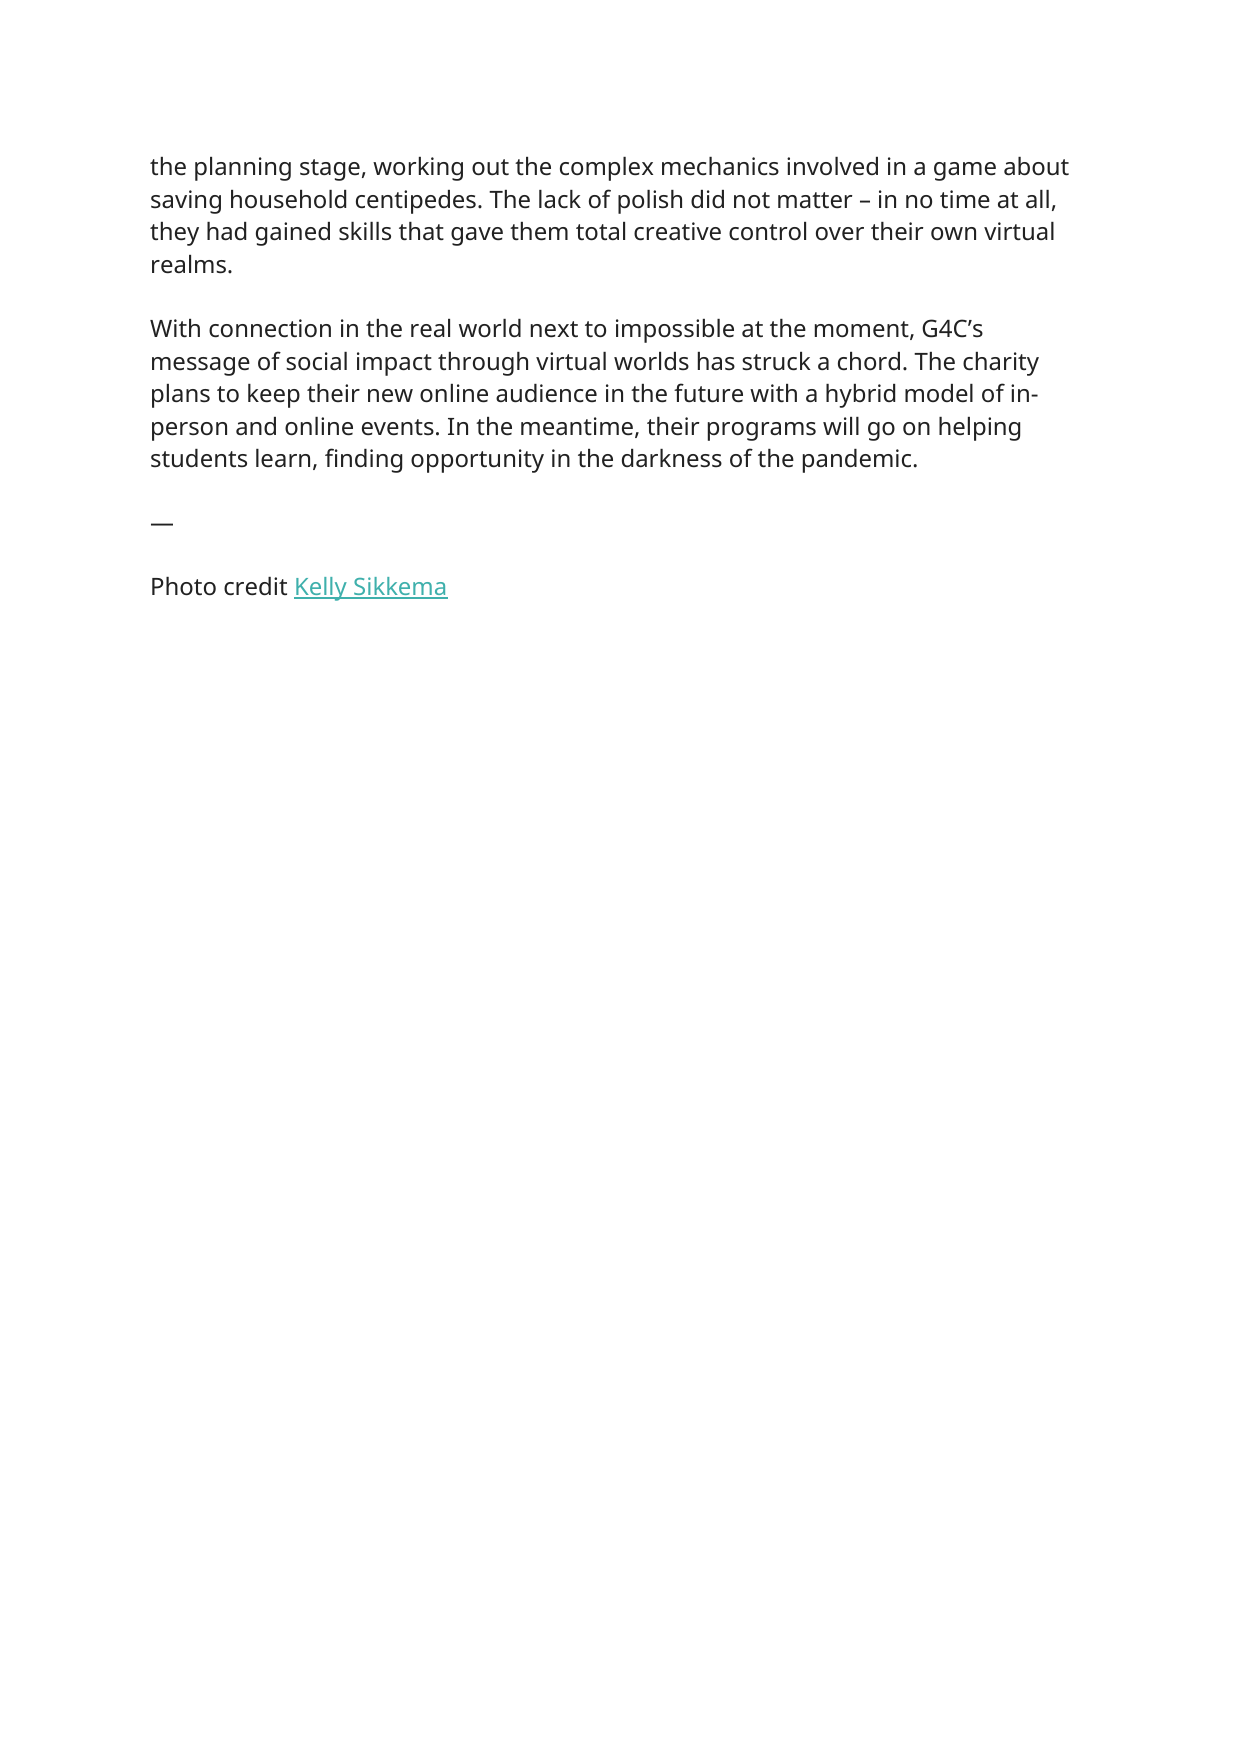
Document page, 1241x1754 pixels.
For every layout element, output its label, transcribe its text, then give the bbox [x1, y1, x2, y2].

text — [150, 506, 1090, 538]
text With connection in the real world next to impossible at the moment, G4C’s message of social impact through virtual worlds has struck a chord. The charity plans to keep their new online audience in the future with a hybrid model of in-person and online events. In the meantime, their programs will go on helping students learn, finding opportunity in the darkness of the pandemic. [150, 312, 1090, 475]
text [150, 150, 1090, 280]
text Photo credit Kelly Sikkema [150, 570, 1090, 602]
